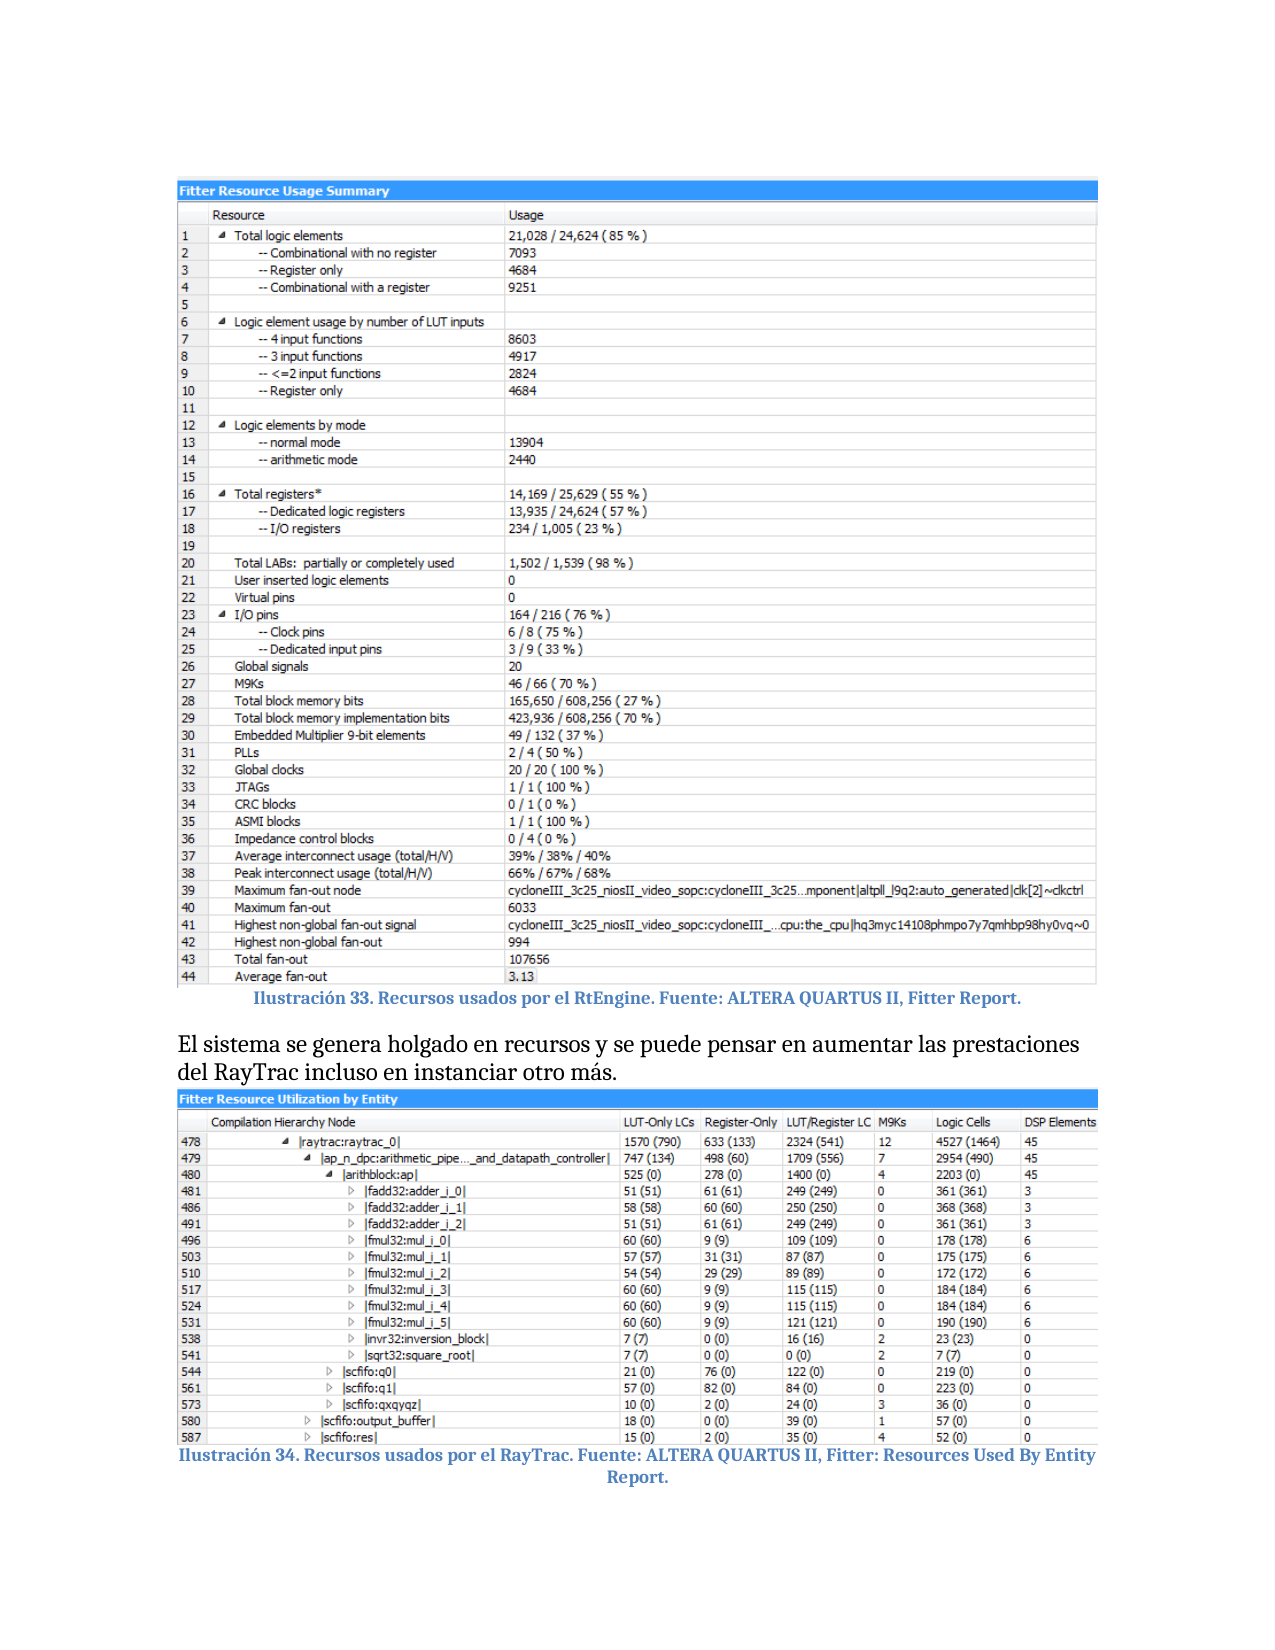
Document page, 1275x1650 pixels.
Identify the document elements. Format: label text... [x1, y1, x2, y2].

picture [177, 1087, 1098, 1445]
text El sistema se genera holgado en recursos y se puede pensar en aumentar las prestaciones del RayTrac incluso en instanciar otro más. [177, 1029, 1098, 1087]
picture [177, 176, 1098, 988]
